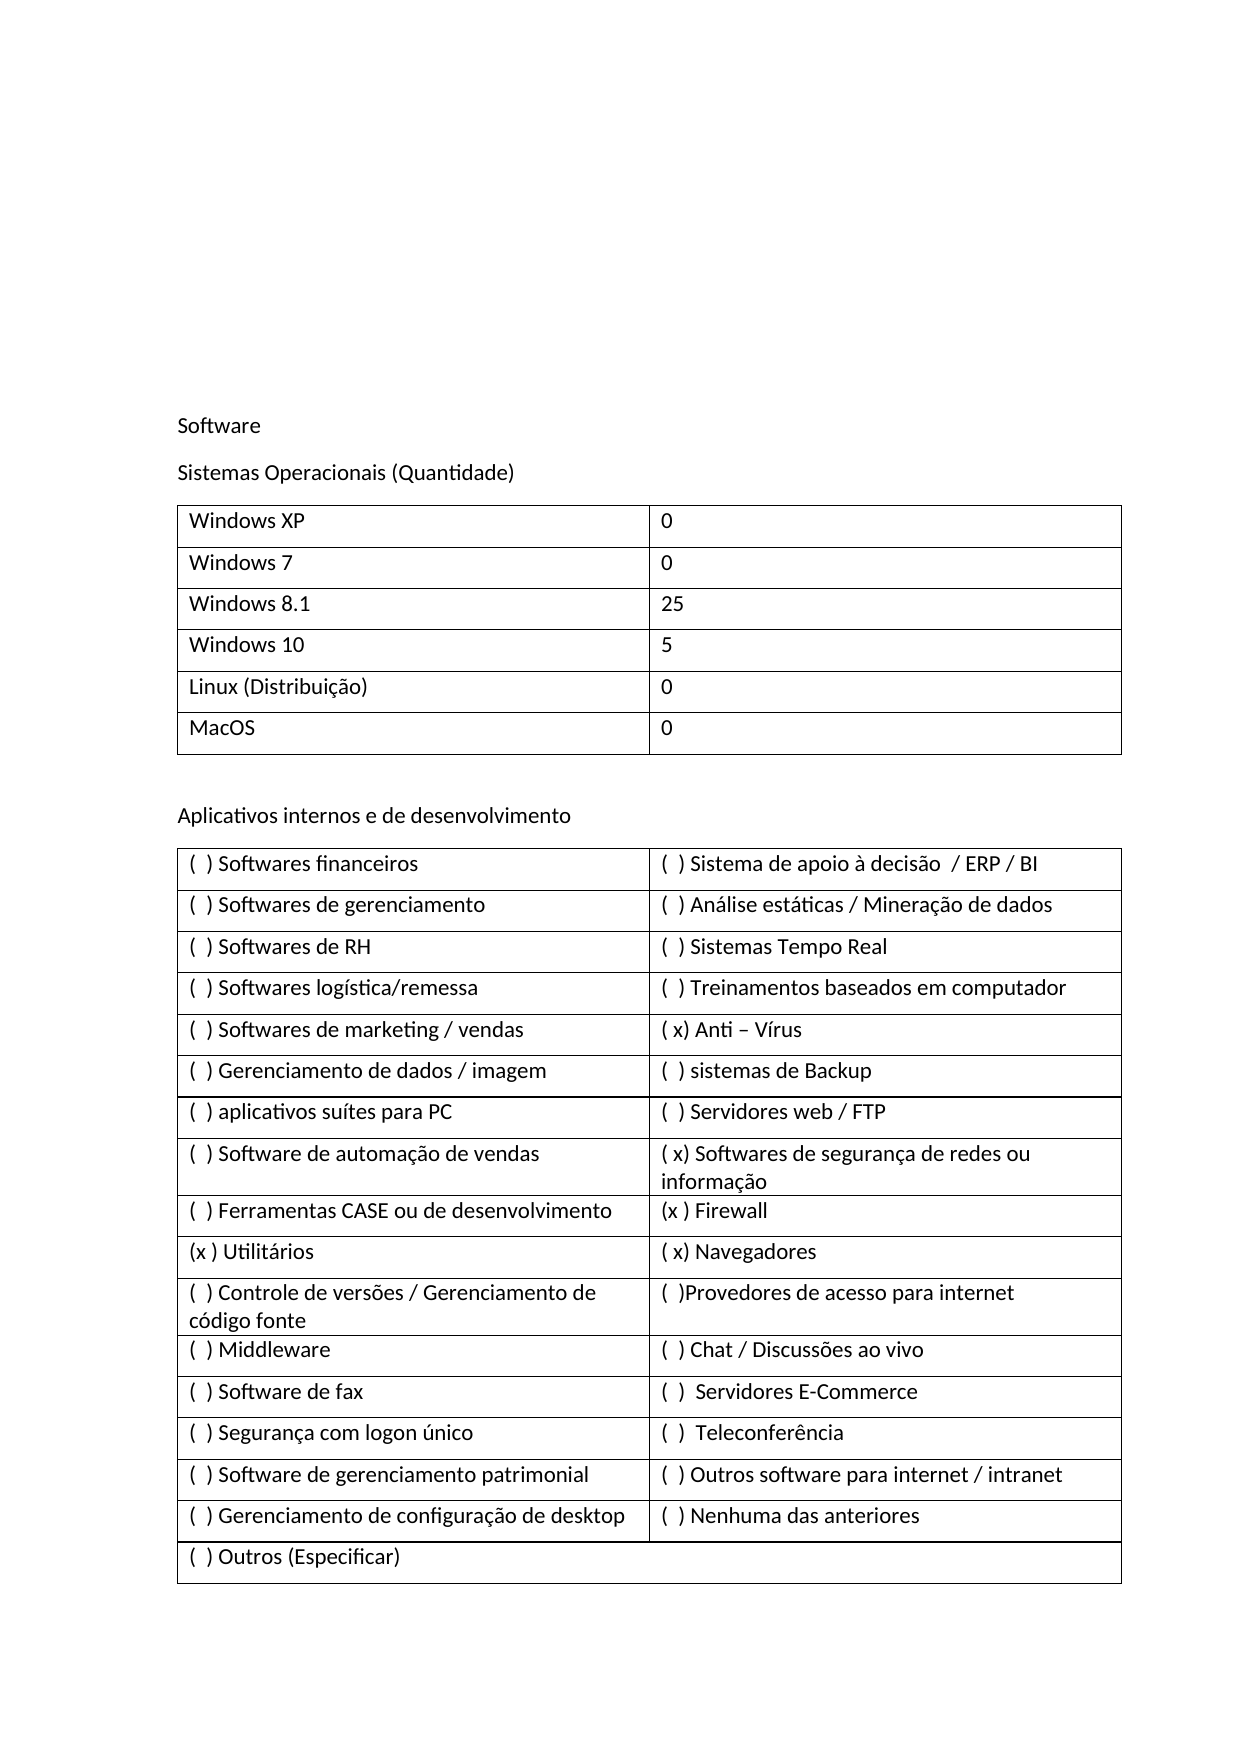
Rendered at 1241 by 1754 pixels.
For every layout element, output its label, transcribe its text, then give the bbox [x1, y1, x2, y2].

table_header 0 [650, 506, 1121, 547]
table_cell ( ) Softwares de marketing / vendas [178, 1015, 649, 1055]
table_cell ( ) aplicativos suítes para PC [178, 1098, 649, 1138]
table_cell ( ) Nenhuma das anteriores [650, 1501, 1121, 1541]
table_cell ( ) Outros software para internet / intranet [650, 1460, 1121, 1500]
table_cell Windows 10 [178, 630, 649, 671]
table_cell 25 [650, 589, 1121, 629]
table_cell 0 [650, 672, 1121, 712]
text Aplicativos internos e de desenvolvimento [177, 801, 1122, 829]
table_cell MacOS [178, 713, 649, 753]
table_cell ( ) Servidores web / FTP [650, 1098, 1121, 1138]
table_cell ( ) Outros (Especificar) [178, 1543, 1121, 1583]
table_cell ( ) Servidores E-Commerce [650, 1377, 1121, 1417]
table_cell ( ) Softwares logística/remessa [178, 973, 649, 1014]
table_header Windows XP [178, 506, 649, 547]
table_cell ( ) Middleware [178, 1336, 649, 1376]
table_cell 0 [650, 713, 1121, 753]
table_cell ( ) Software de gerenciamento patrimonial [178, 1460, 649, 1500]
table_header ( ) Sistema de apoio à decisão / ERP / BI [650, 849, 1121, 889]
table_cell ( ) Treinamentos baseados em computador [650, 973, 1121, 1014]
table_cell ( ) Controle de versões / Gerenciamento de código fonte [178, 1279, 649, 1334]
text Sistemas Operacionais (Quantidade) [177, 458, 1122, 486]
table_cell ( ) Sistemas Tempo Real [650, 932, 1121, 972]
table_header ( ) Softwares financeiros [178, 849, 649, 889]
table_cell ( ) Softwares de RH [178, 932, 649, 972]
table_cell Windows 7 [178, 548, 649, 588]
table_cell ( x) Navegadores [650, 1237, 1121, 1277]
table_cell 5 [650, 630, 1121, 671]
table_cell ( x) Anti – Vírus [650, 1015, 1121, 1055]
table_cell ( ) Chat / Discussões ao vivo [650, 1336, 1121, 1376]
table_cell ( ) sistemas de Backup [650, 1056, 1121, 1096]
table_cell ( ) Segurança com logon único [178, 1418, 649, 1459]
table_cell ( ) Análise estáticas / Mineração de dados [650, 891, 1121, 931]
table_cell Linux (Distribuição) [178, 672, 649, 712]
table_cell ( ) Gerenciamento de configuração de desktop [178, 1501, 649, 1541]
table_cell (x ) Firewall [650, 1196, 1121, 1236]
table_cell ( ) Softwares de gerenciamento [178, 891, 649, 931]
table_cell (x ) Utilitários [178, 1237, 649, 1277]
text Software [177, 412, 1122, 439]
table_cell ( )Provedores de acesso para internet [650, 1279, 1121, 1334]
table_cell ( ) Software de fax [178, 1377, 649, 1417]
table_cell Windows 8.1 [178, 589, 649, 629]
table_cell ( ) Teleconferência [650, 1418, 1121, 1459]
table_cell ( ) Software de automação de vendas [178, 1139, 649, 1195]
table_cell ( x) Softwares de segurança de redes ou informação [650, 1139, 1121, 1195]
table_cell ( ) Gerenciamento de dados / imagem [178, 1056, 649, 1096]
table_cell 0 [650, 548, 1121, 588]
table_cell ( ) Ferramentas CASE ou de desenvolvimento [178, 1196, 649, 1236]
